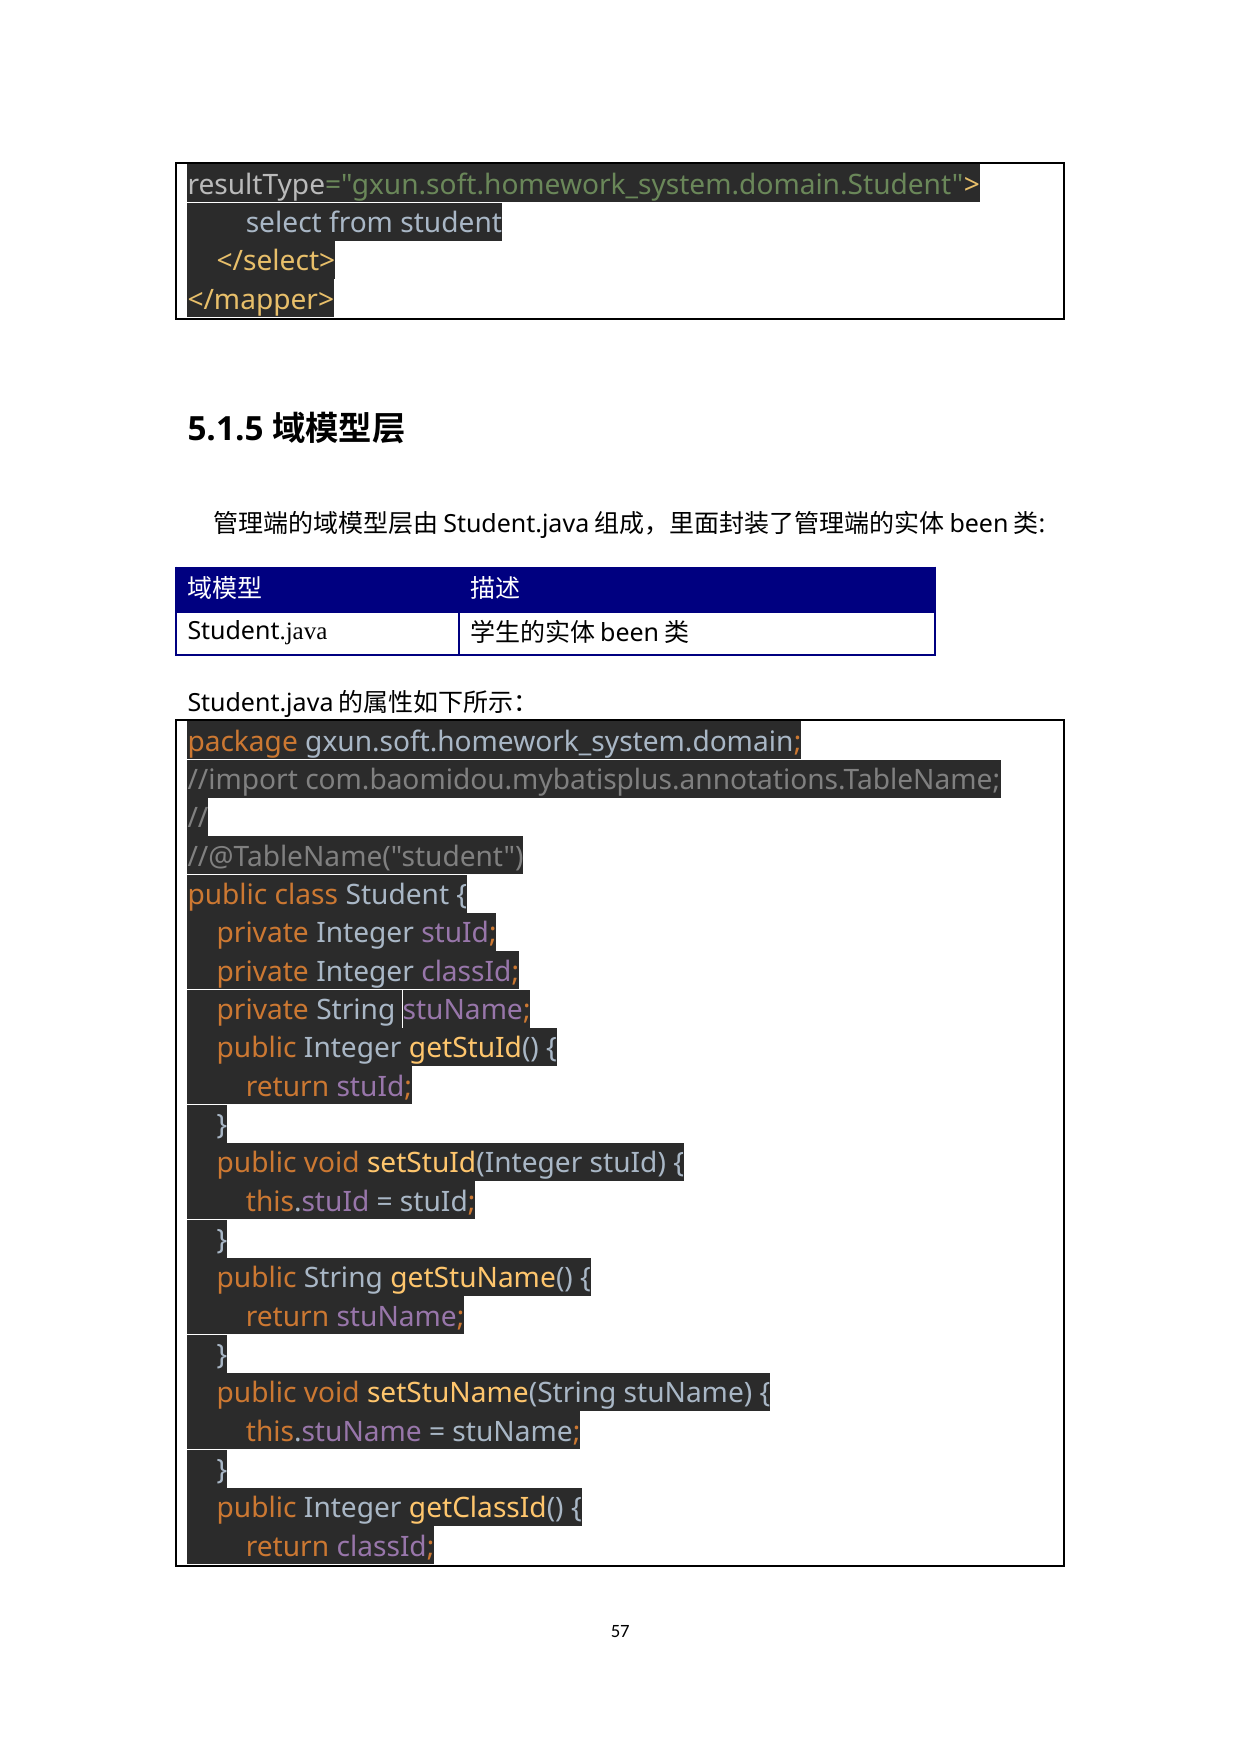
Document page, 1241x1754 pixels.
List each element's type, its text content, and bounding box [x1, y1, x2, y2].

subtitle 5.1.5 域模型层 [187, 394, 1053, 459]
table_header 描述 [460, 569, 934, 610]
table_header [177, 164, 1063, 317]
table_cell Student.java [177, 613, 458, 654]
table_cell 学生的实体been类 [460, 613, 934, 654]
text Student.java的属性如下所示： [187, 683, 1053, 719]
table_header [177, 721, 1063, 1564]
table_header 域模型 [177, 569, 458, 610]
text 管理端的域模型层由Student.java组成，里面封装了管理端的实体been类: [187, 504, 1053, 540]
